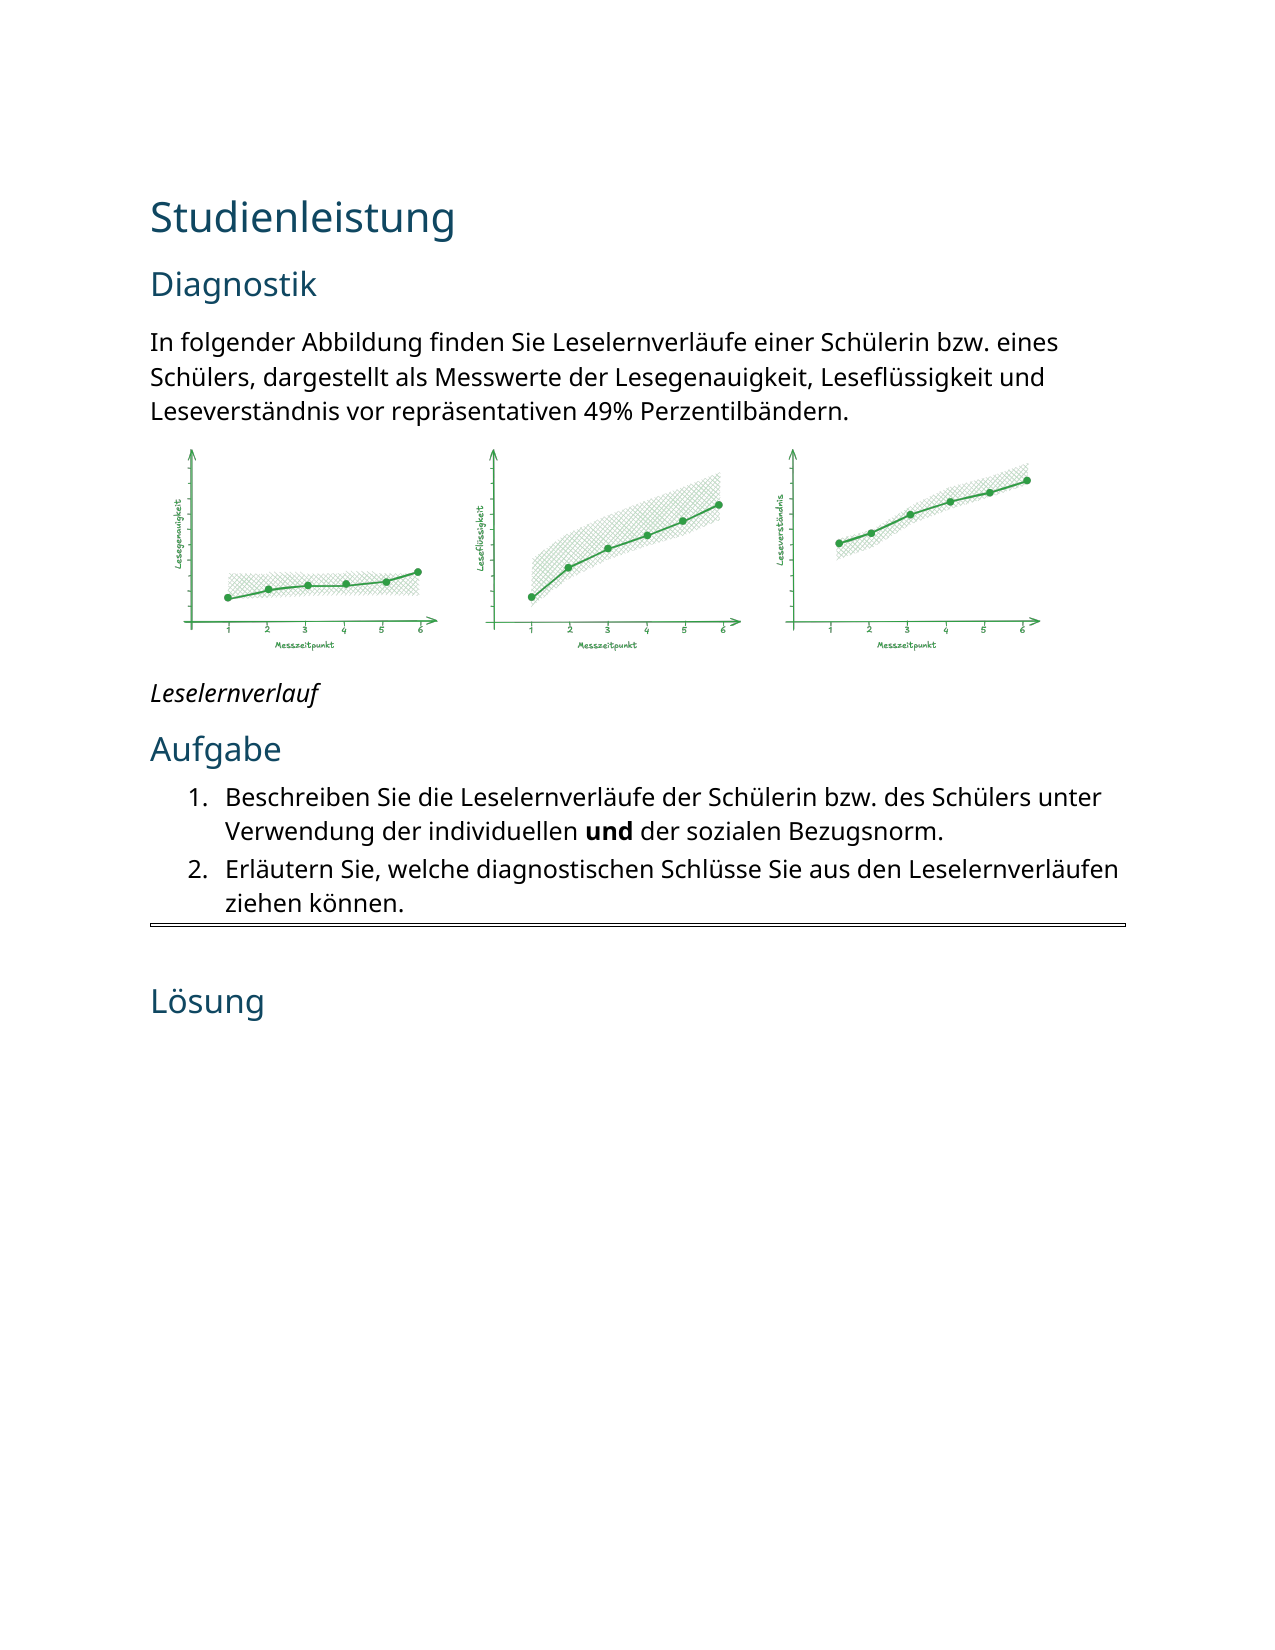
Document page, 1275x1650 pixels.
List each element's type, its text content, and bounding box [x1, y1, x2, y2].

subtitle Lösung [150, 978, 1125, 1024]
subtitle Studienleistung [150, 187, 1125, 244]
list Beschreiben Sie die Leselernverläufe der Schülerin bzw. des Schülers unter Verwendung der individuellen und der sozialen Bezugsnorm. [187, 780, 1125, 848]
text In folgender Abbildung finden Sie Leselernverläufe einer Schülerin bzw. eines Schülers, dargestellt als Messwerte der Lesegenauigkeit, Leseflüssigkeit und Leseverständnis vor repräsentativen 49% Perzentilbändern. [150, 325, 1125, 427]
list Erläutern Sie, welche diagnostischen Schlüsse Sie aus den Leselernverläufen ziehen können. [187, 852, 1125, 920]
subtitle Diagnostik [150, 261, 1125, 306]
text Leselernverlauf [150, 675, 1125, 709]
subtitle Aufgabe [150, 726, 1125, 771]
picture [168, 446, 1044, 655]
